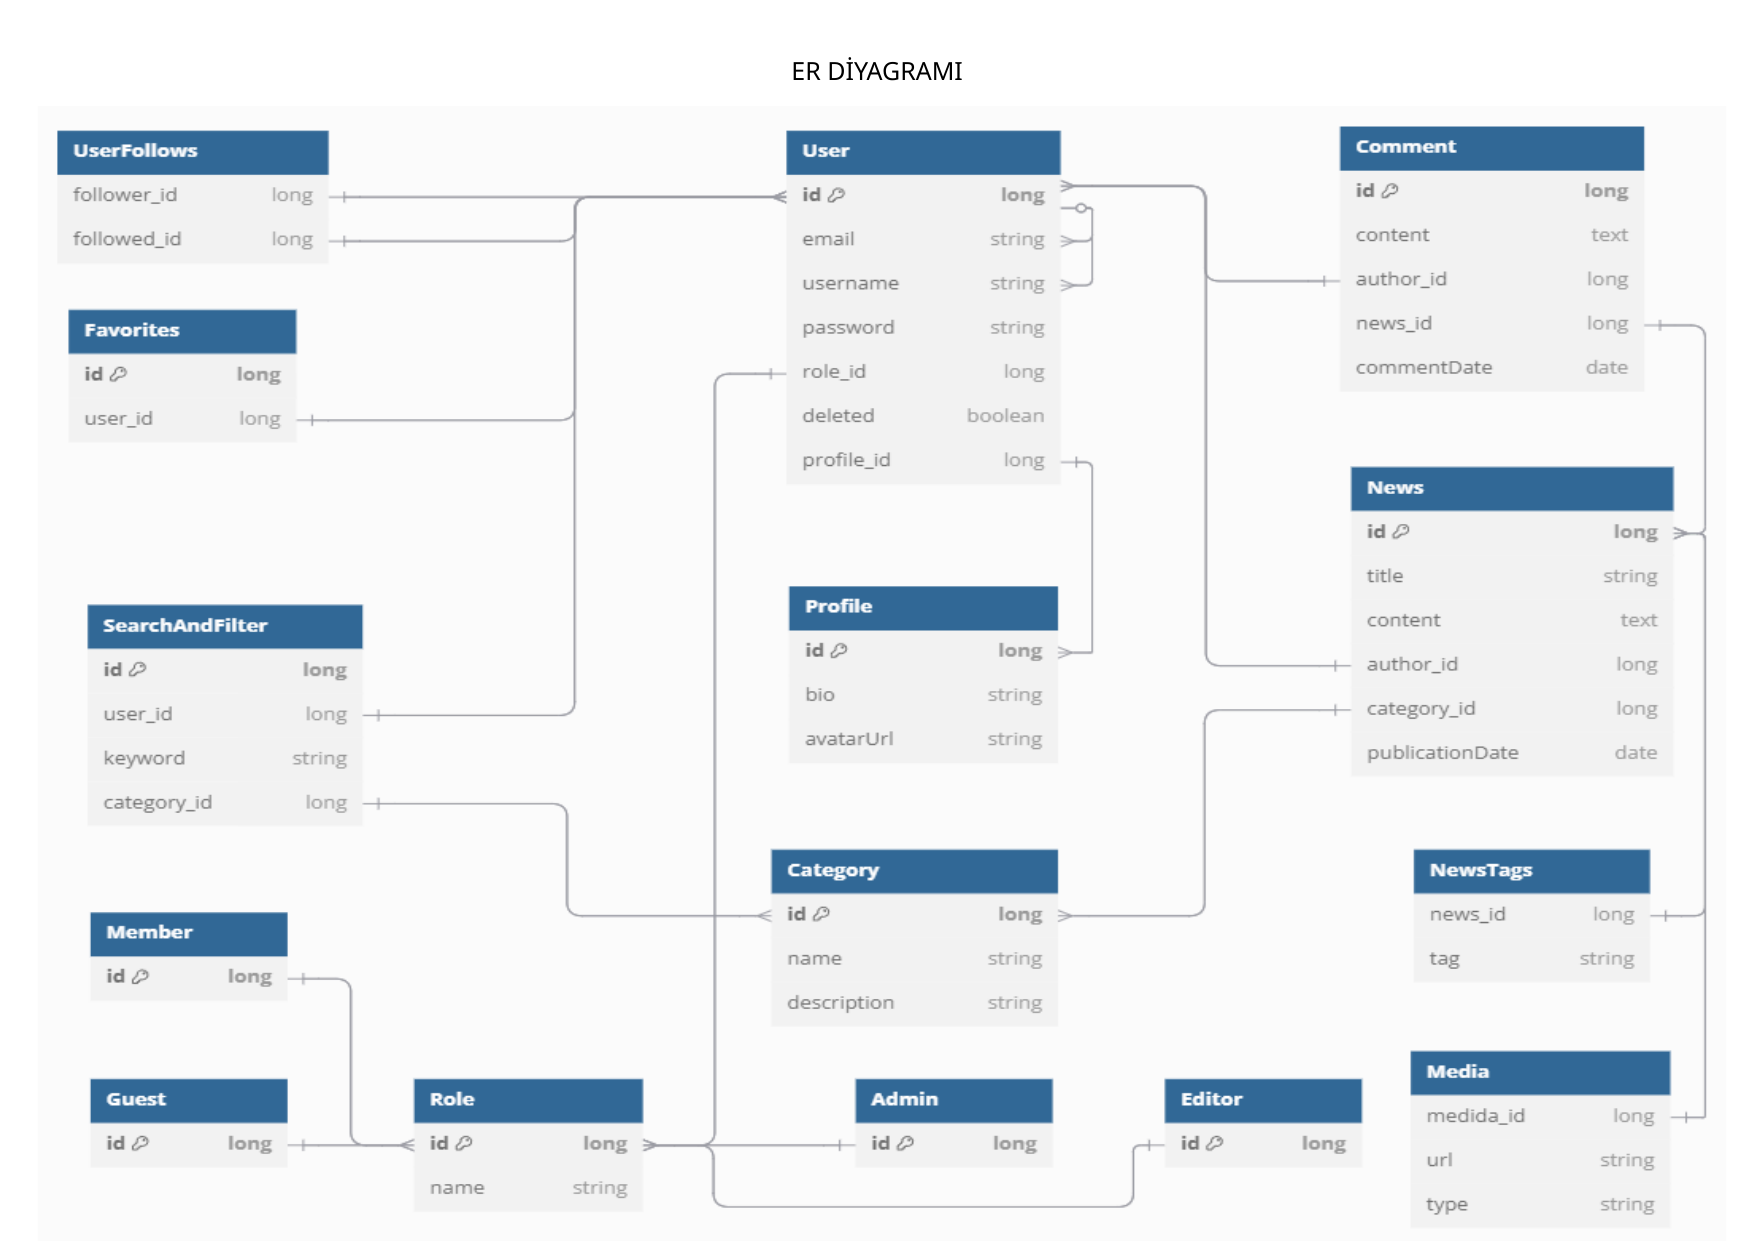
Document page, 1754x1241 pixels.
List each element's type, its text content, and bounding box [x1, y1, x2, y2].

text ER DİYAGRAMI [148, 53, 1606, 87]
picture [37, 106, 1727, 1241]
